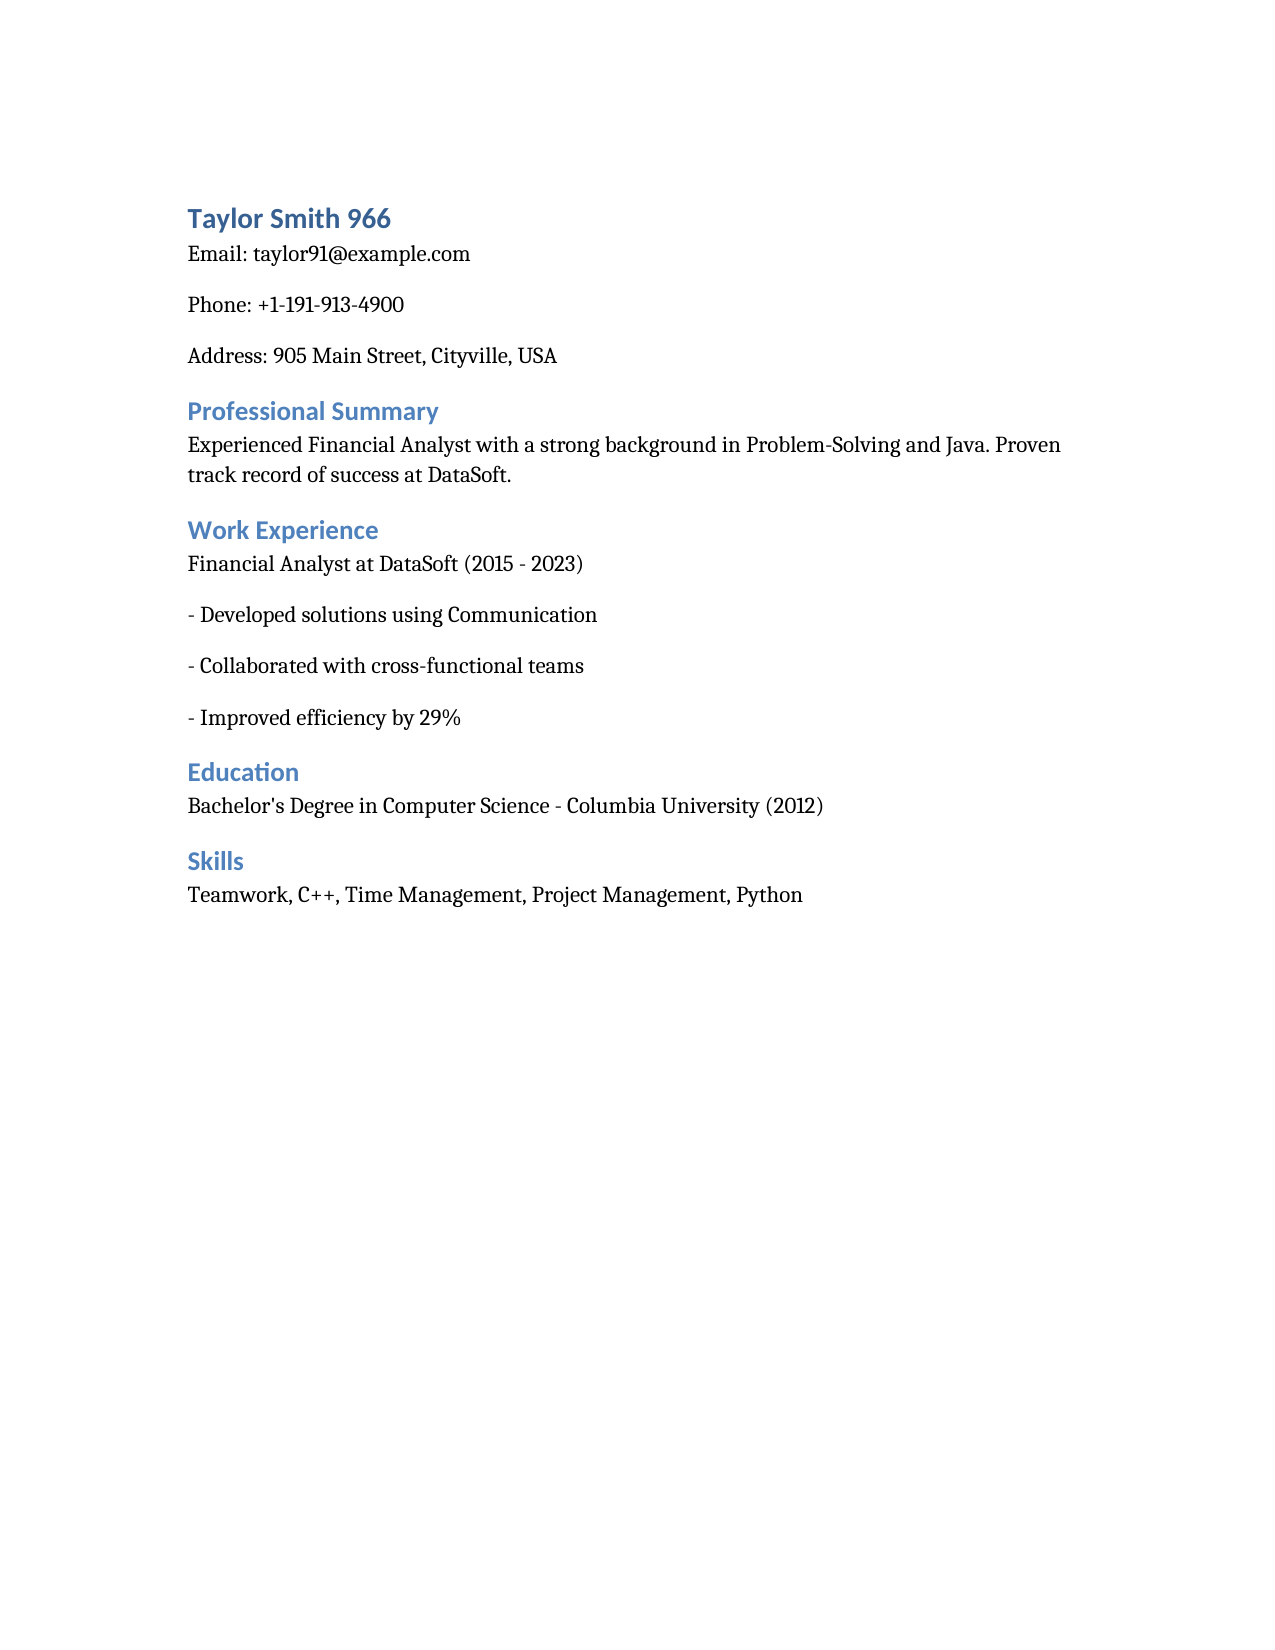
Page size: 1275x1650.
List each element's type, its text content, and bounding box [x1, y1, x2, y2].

text - Collaborated with cross-functional teams [187, 653, 1087, 679]
text Teamwork, C++, Time Management, Project Management, Python [187, 882, 1087, 908]
subtitle Work Experience [187, 513, 1087, 546]
subtitle Skills [187, 844, 1087, 877]
text Email: taylor91@example.com [187, 241, 1087, 267]
subtitle Professional Summary [187, 394, 1087, 427]
text Experienced Financial Analyst with a strong background in Problem-Solving and Java. Proven track record of success at DataSoft. [187, 432, 1087, 488]
text - Developed solutions using Communication [187, 602, 1087, 628]
text Financial Analyst at DataSoft (2015 - 2023) [187, 551, 1087, 577]
text Address: 905 Main Street, Cityville, USA [187, 343, 1087, 369]
text Phone: +1-191-913-4900 [187, 292, 1087, 318]
text Bachelor's Degree in Computer Science - Columbia University (2012) [187, 793, 1087, 819]
subtitle Taylor Smith 966 [187, 200, 1087, 236]
text - Improved efficiency by 29% [187, 704, 1087, 731]
subtitle Education [187, 755, 1087, 788]
